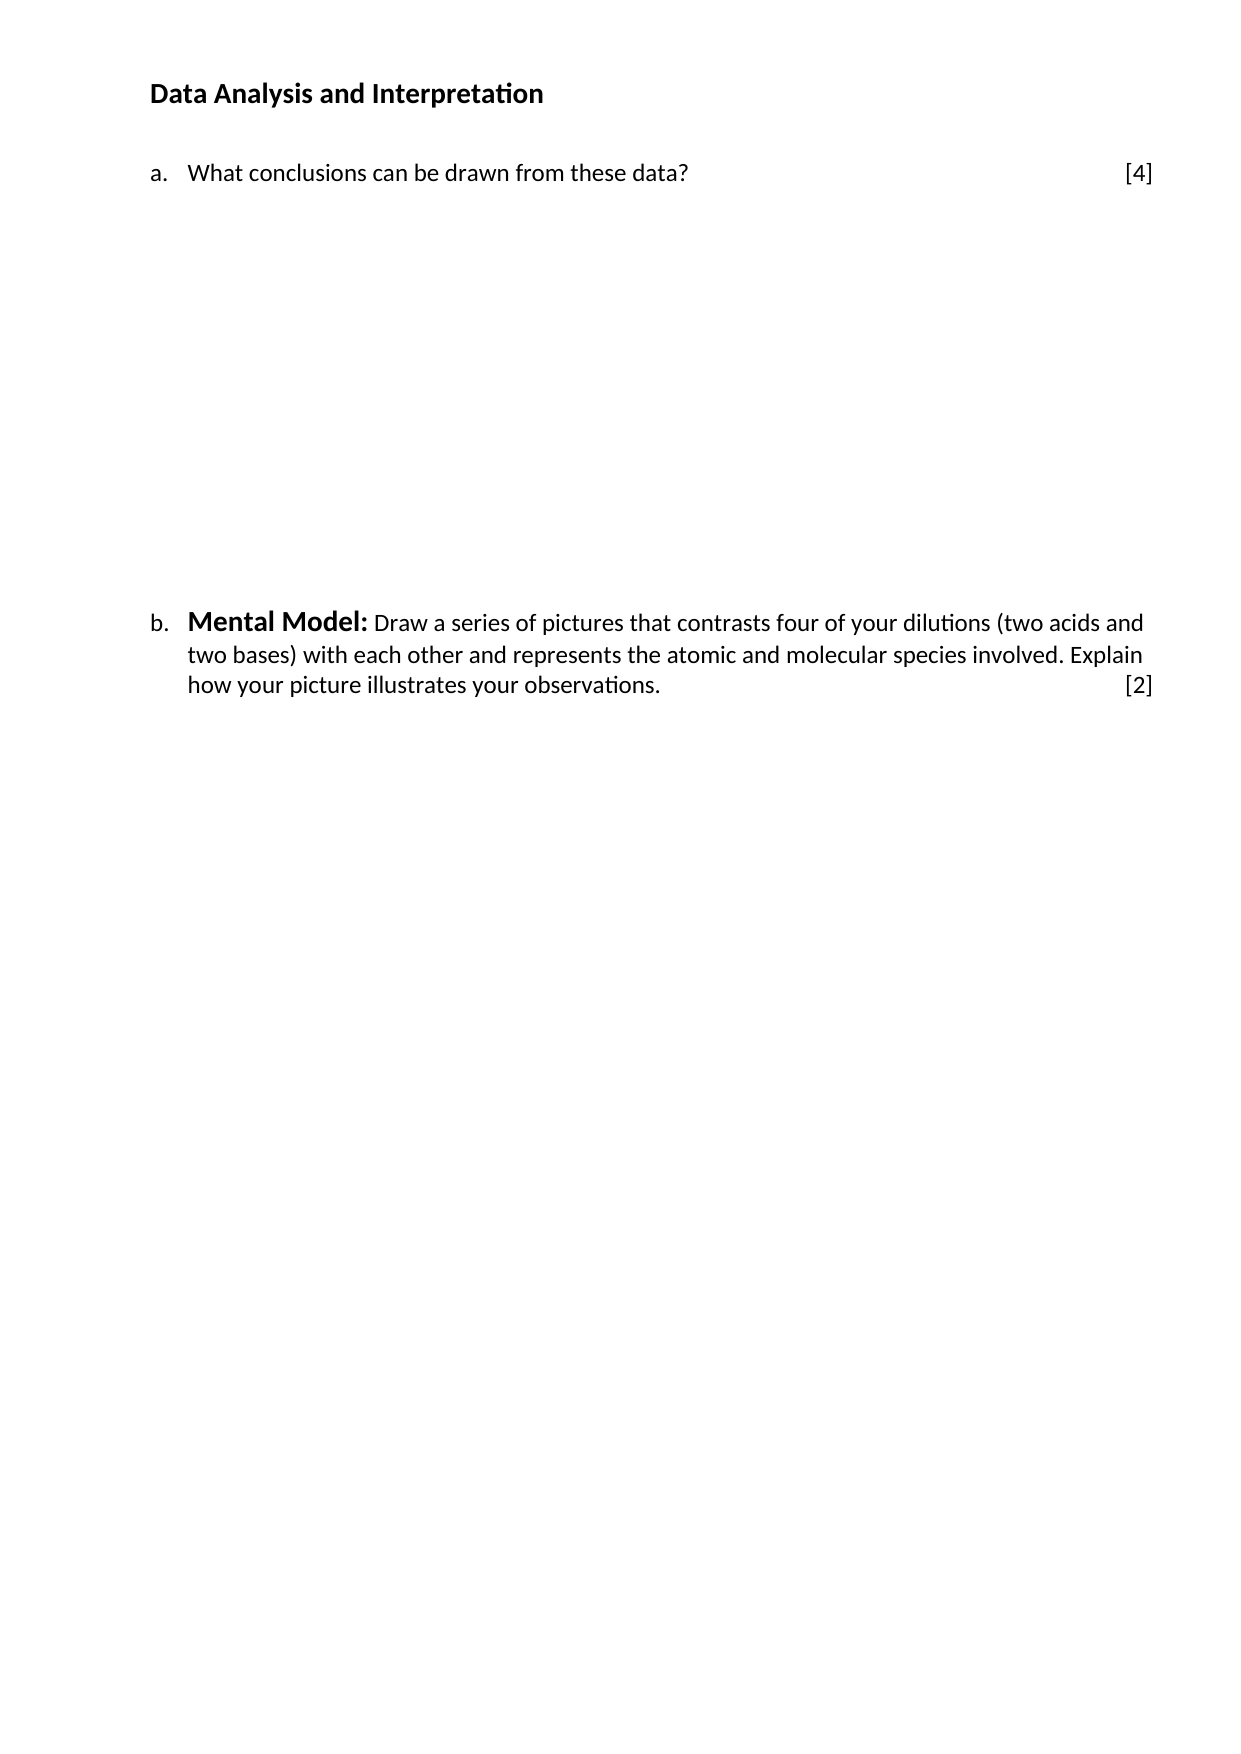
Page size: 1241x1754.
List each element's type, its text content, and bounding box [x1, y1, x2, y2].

list What conclusions can be drawn from these data? [4] [150, 157, 1165, 187]
list Data Analysis and Interpretation [150, 75, 1165, 111]
list Mental Model: Draw a series of pictures that contrasts four of your dilutions (two acids and two bases) with each other and represents the atomic and molecular species involved. Explain how your picture illustrates your observations. [2] [150, 603, 1165, 700]
